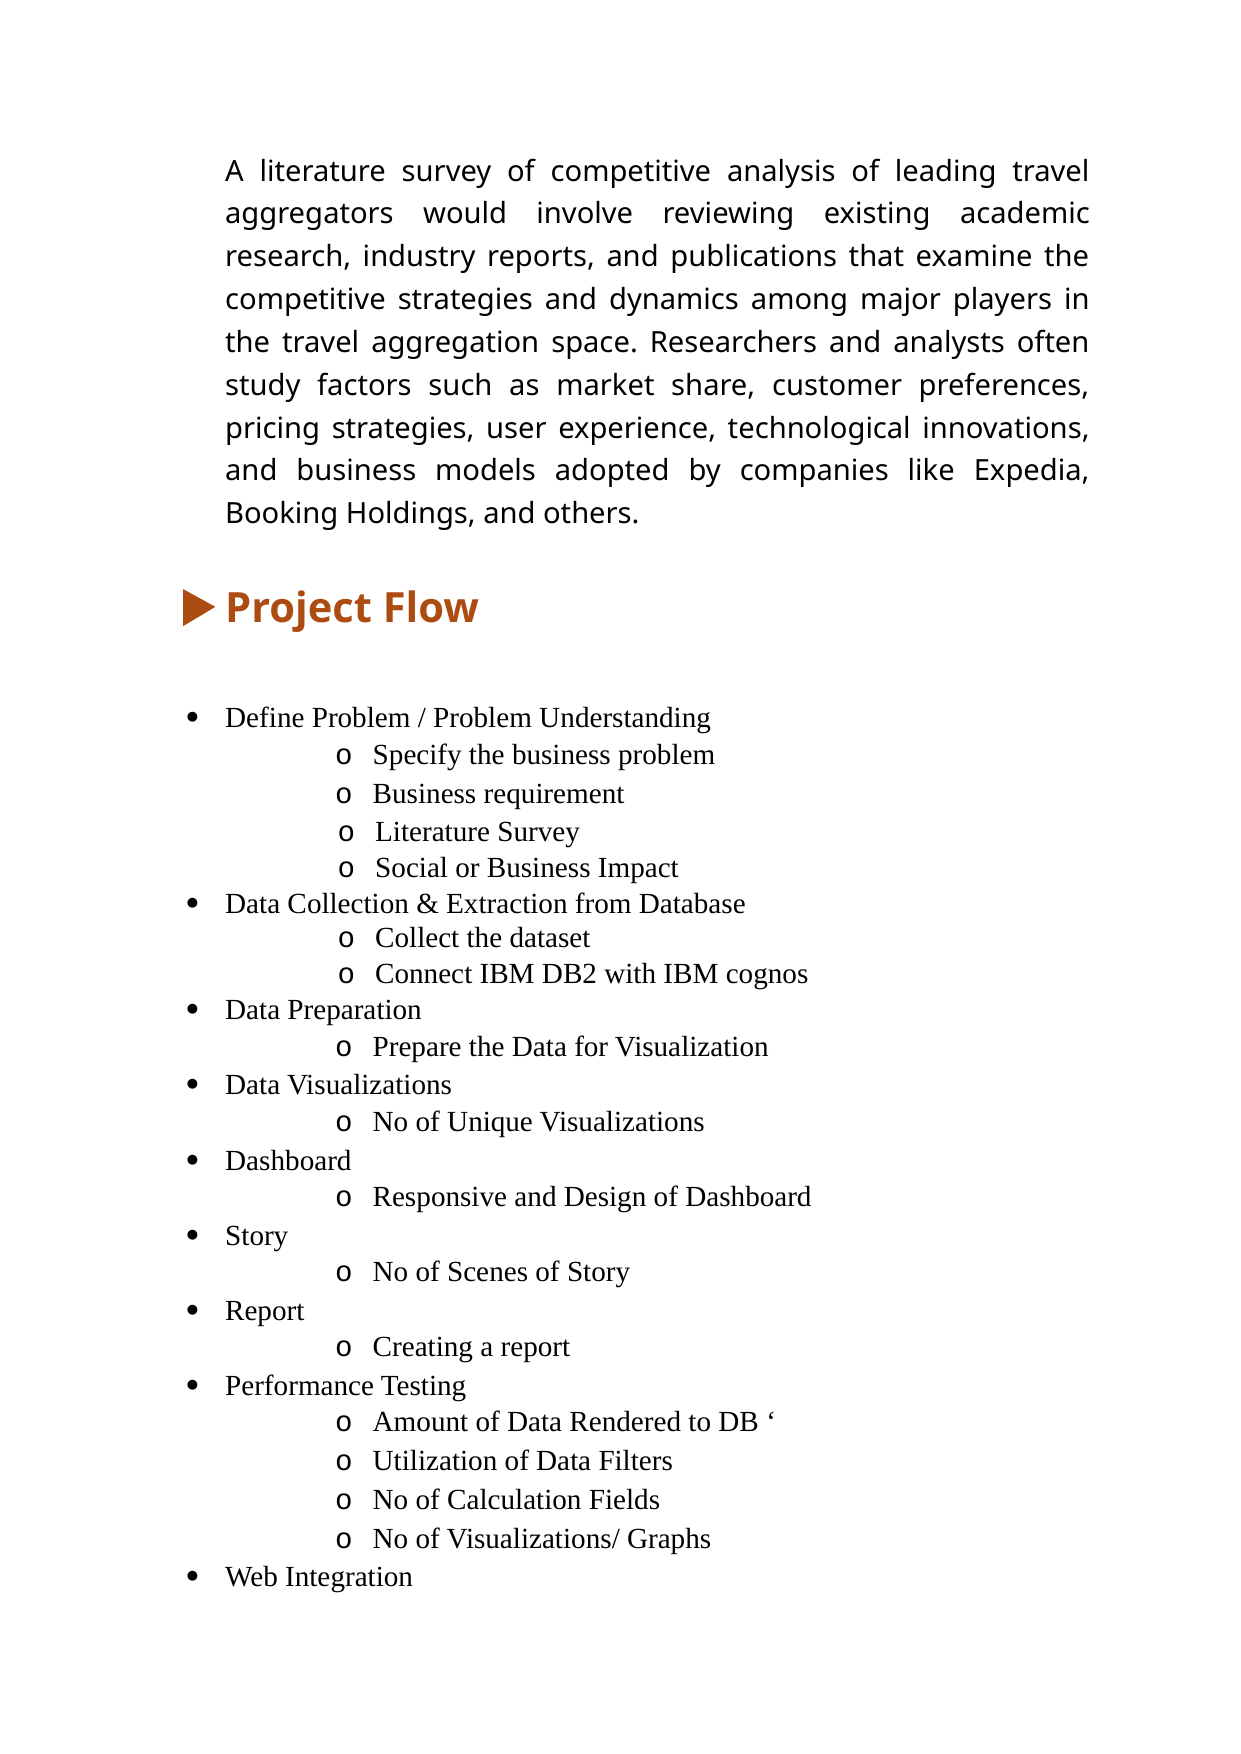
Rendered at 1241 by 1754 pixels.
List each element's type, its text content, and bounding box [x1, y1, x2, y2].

list Data Preparation [187, 992, 1090, 1026]
list No of Scenes of Story [335, 1254, 1090, 1290]
list No of Unique Visualizations [335, 1104, 1090, 1140]
list Data Collection & Extraction from Database [187, 887, 1090, 920]
list Social or Business Impact [337, 851, 1090, 887]
list Connect IBM DB2 with IBM cognos [337, 956, 1090, 992]
list Data Visualizations [187, 1067, 1090, 1101]
list A literature survey of competitive analysis of leading travel aggregators would involve reviewing existing academic research, industry reports, and publications that examine the competitive strategies and dynamics among major players in the travel aggregation space. Researchers and analysts often study factors such as market share, customer preferences, pricing strategies, user experience, technological innovations, and business models adopted by companies like Expedia, Booking Holdings, and others. [225, 150, 1090, 532]
list Creating a report [335, 1329, 1090, 1365]
list Dashboard [187, 1143, 1090, 1176]
list Prepare the Data for Visualization [335, 1029, 1090, 1065]
list Responsive and Design of Dashboard [335, 1179, 1090, 1215]
list No of Calculation Fields [335, 1482, 1090, 1518]
list Performance Testing [187, 1368, 1090, 1402]
list No of Visualizations/ Graphs [335, 1521, 1090, 1557]
list Literature Survey [337, 814, 1090, 851]
list Project Flow [179, 578, 1090, 635]
list Business requirement [335, 776, 1090, 812]
list Report [187, 1293, 1090, 1326]
list Amount of Data Rendered to DB ‘ [335, 1404, 1090, 1440]
list Utilization of Data Filters [335, 1443, 1090, 1479]
list Define Problem / Problem Understanding [187, 701, 1090, 734]
list Story [187, 1218, 1090, 1251]
list Specify the business problem [335, 737, 1090, 773]
list Collect the dataset [337, 920, 1090, 956]
list Web Integration [187, 1559, 1090, 1593]
